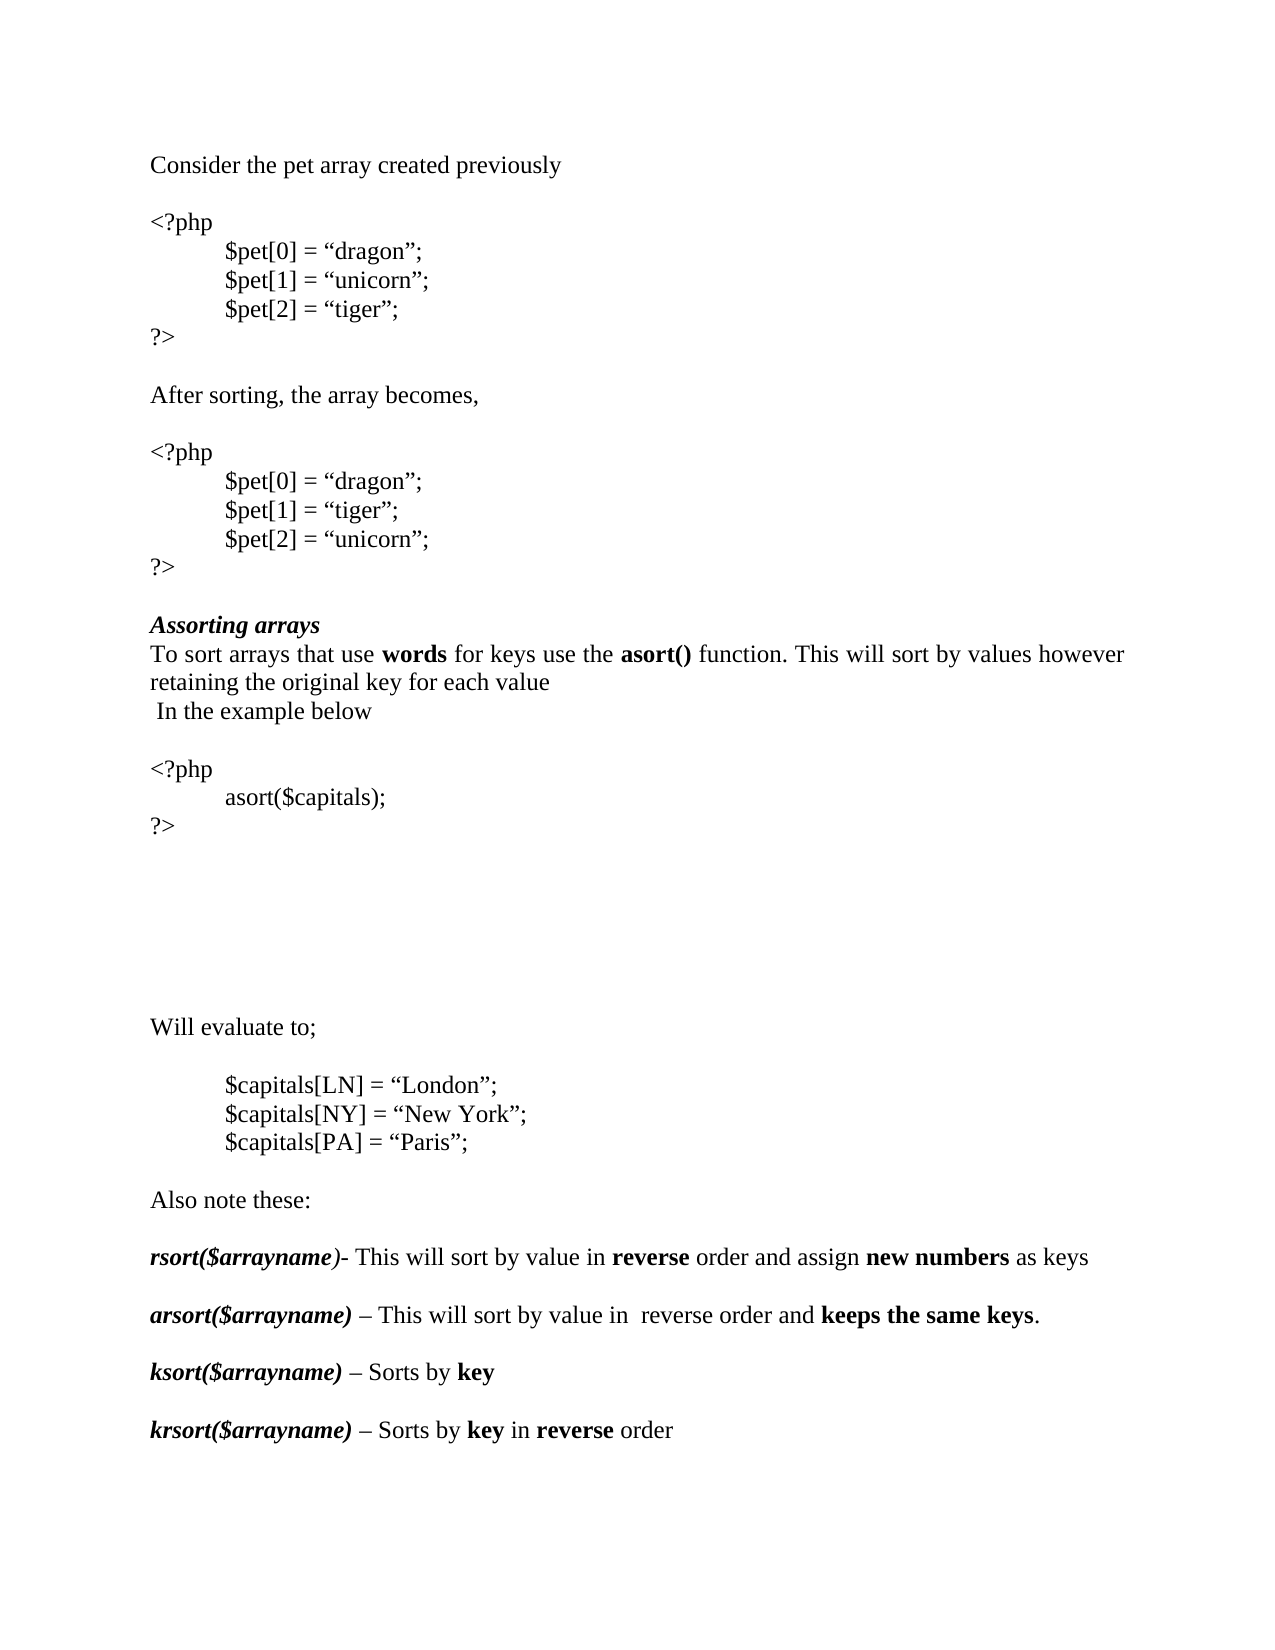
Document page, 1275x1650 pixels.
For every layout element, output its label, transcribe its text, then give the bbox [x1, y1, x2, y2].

text ksort($arrayname) – Sorts by key [150, 1357, 1125, 1386]
text $pet[2] = “unicorn”; [150, 524, 1125, 552]
text $pet[2] = “tiger”; [150, 294, 1125, 322]
text $capitals[PA] = “”; [150, 1127, 1125, 1156]
text $pet[0] = “dragon”; [150, 236, 1125, 265]
text In the example below [150, 696, 1125, 725]
text rsort($arrayname)- This will sort by value in reverse order and assign new numbers as keys [150, 1242, 1125, 1271]
text ?> [150, 322, 1125, 351]
text <?php [150, 754, 1125, 782]
text <?php [150, 437, 1125, 466]
text arsort($arrayname) – This will sort by value in reverse order and keeps the same keys. [150, 1300, 1125, 1329]
text $capitals[LN] = “”; [150, 1070, 1125, 1099]
text ?> [150, 811, 1125, 840]
text Assorting arrays [150, 610, 1125, 639]
text Will evaluate to; [150, 1012, 1125, 1041]
text Also note these: [150, 1185, 1125, 1214]
text asort($capitals); [150, 782, 1125, 811]
text $capitals[NY] = “”; [150, 1099, 1125, 1127]
text <?php [150, 207, 1125, 236]
text After sorting, the array becomes, [150, 380, 1125, 409]
text ?> [150, 552, 1125, 581]
text To sort arrays that use words for keys use the asort() function. This will sort by values however retaining the original key for each value [150, 639, 1125, 696]
text Consider the pet array created previously [150, 150, 1125, 179]
text $pet[0] = “dragon”; [150, 466, 1125, 495]
text krsort($arrayname) – Sorts by key in reverse order [150, 1415, 1125, 1444]
text $pet[1] = “unicorn”; [150, 265, 1125, 294]
text $pet[1] = “tiger”; [150, 495, 1125, 524]
